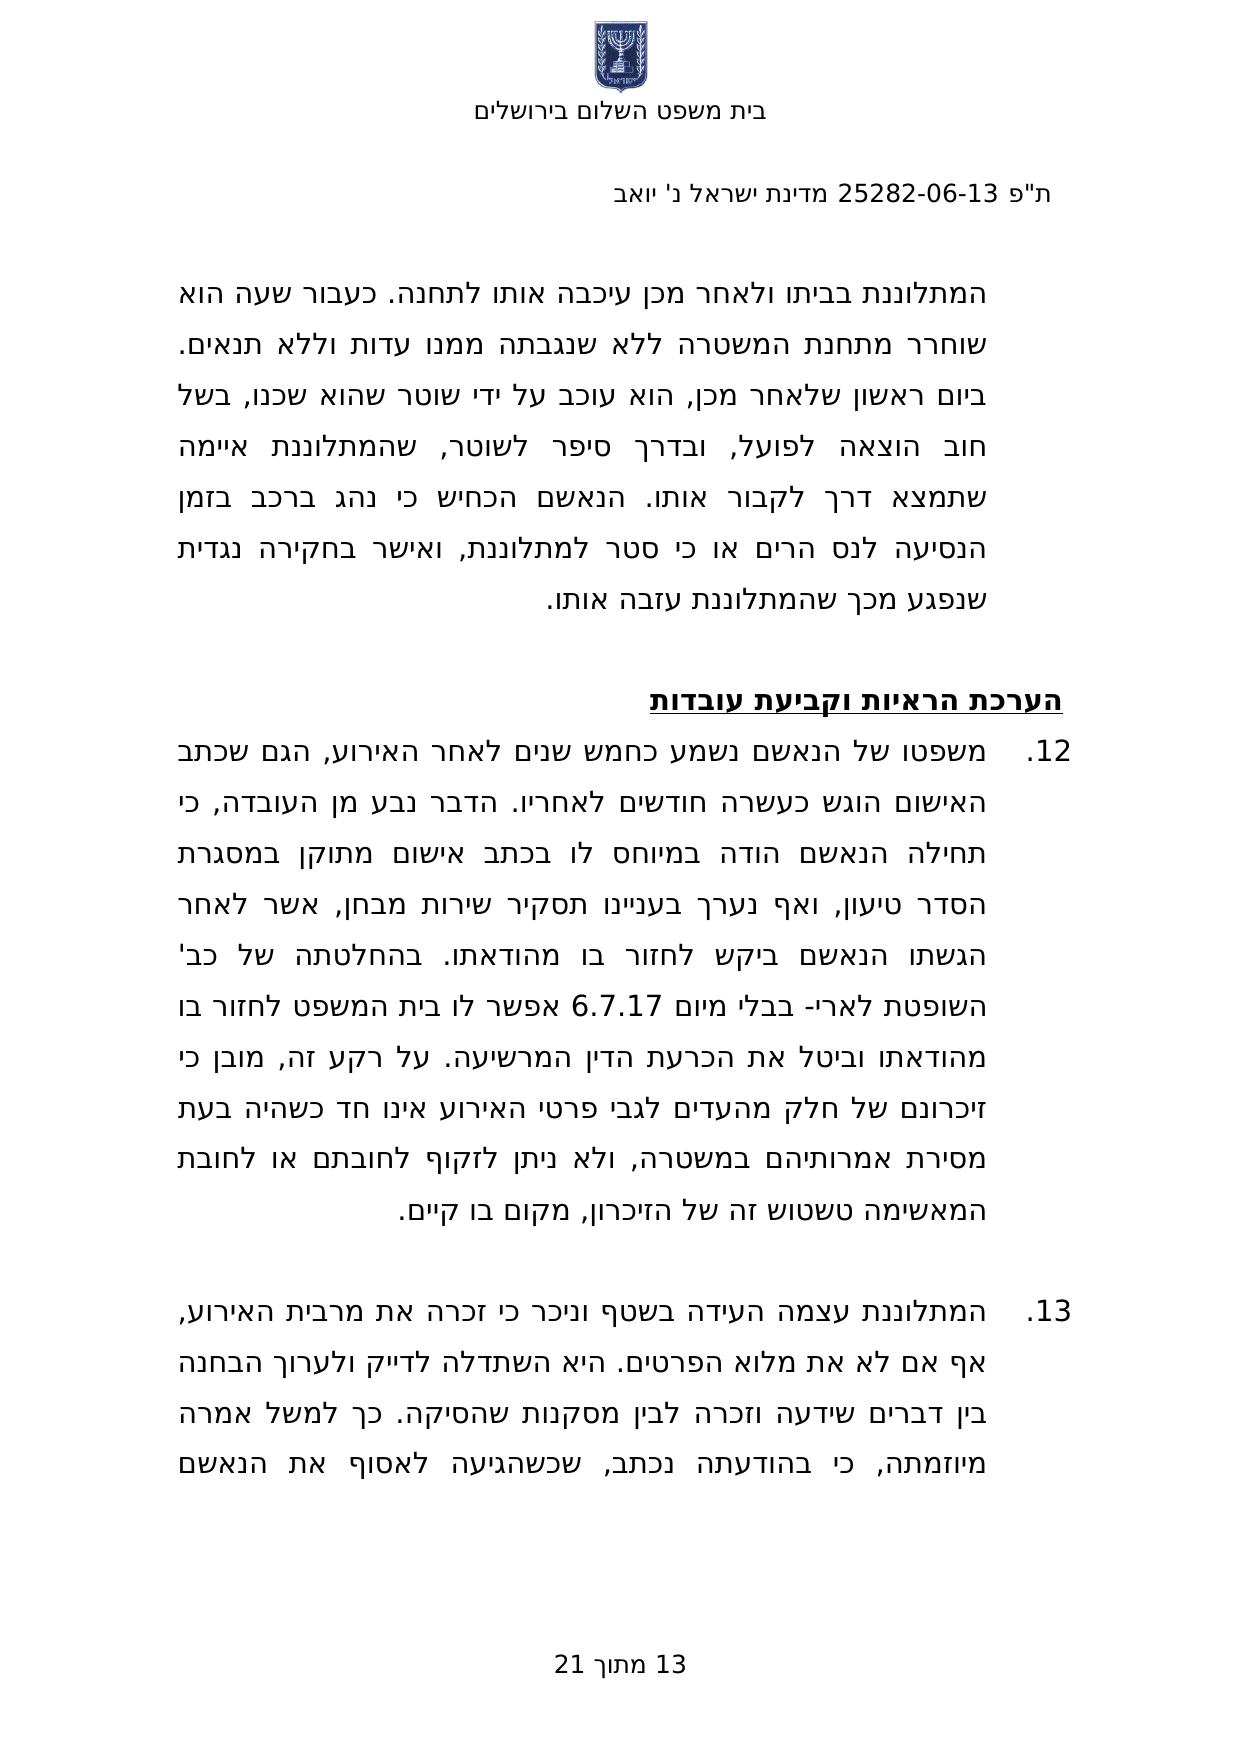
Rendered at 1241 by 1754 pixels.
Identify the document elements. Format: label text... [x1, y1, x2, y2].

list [177, 277, 1026, 616]
text הערכת הראיות וקביעת עובדות [177, 683, 1063, 717]
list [177, 1294, 1026, 1481]
list משפטו של הנאשם נשמע כחמש שנים לאחר האירוע, הגם שכתב האישום הוגש כעשרה חודשים לאחריו. הדבר נבע מן העובדה, כי תחילה הנאשם הודה במיוחס לו בכתב אישום מתוקן במסגרת הסדר טיעון, ואף נערך בעניינו תסקיר שירות מבחן, אשר לאחר הגשתו הנאשם ביקש לחזור בו מהודאתו. בהחלטתה של כב' השופטת לארי- בבלי מיום 6.7.17 אפשר לו בית המשפט לחזור בו מהודאתו וביטל את הכרעת הדין המרשיעה. על רקע זה, מובן כי זיכרונם של חלק מהעדים לגבי פרטי האירוע אינו חד כשהיה בעת מסירת אמרותיהם במשטרה, ולא ניתן לזקוף לחובתם או לחובת המאשימה טשטוש זה של הזיכרון, מקום בו קיים. [177, 734, 1026, 1227]
picture [589, 19, 651, 96]
